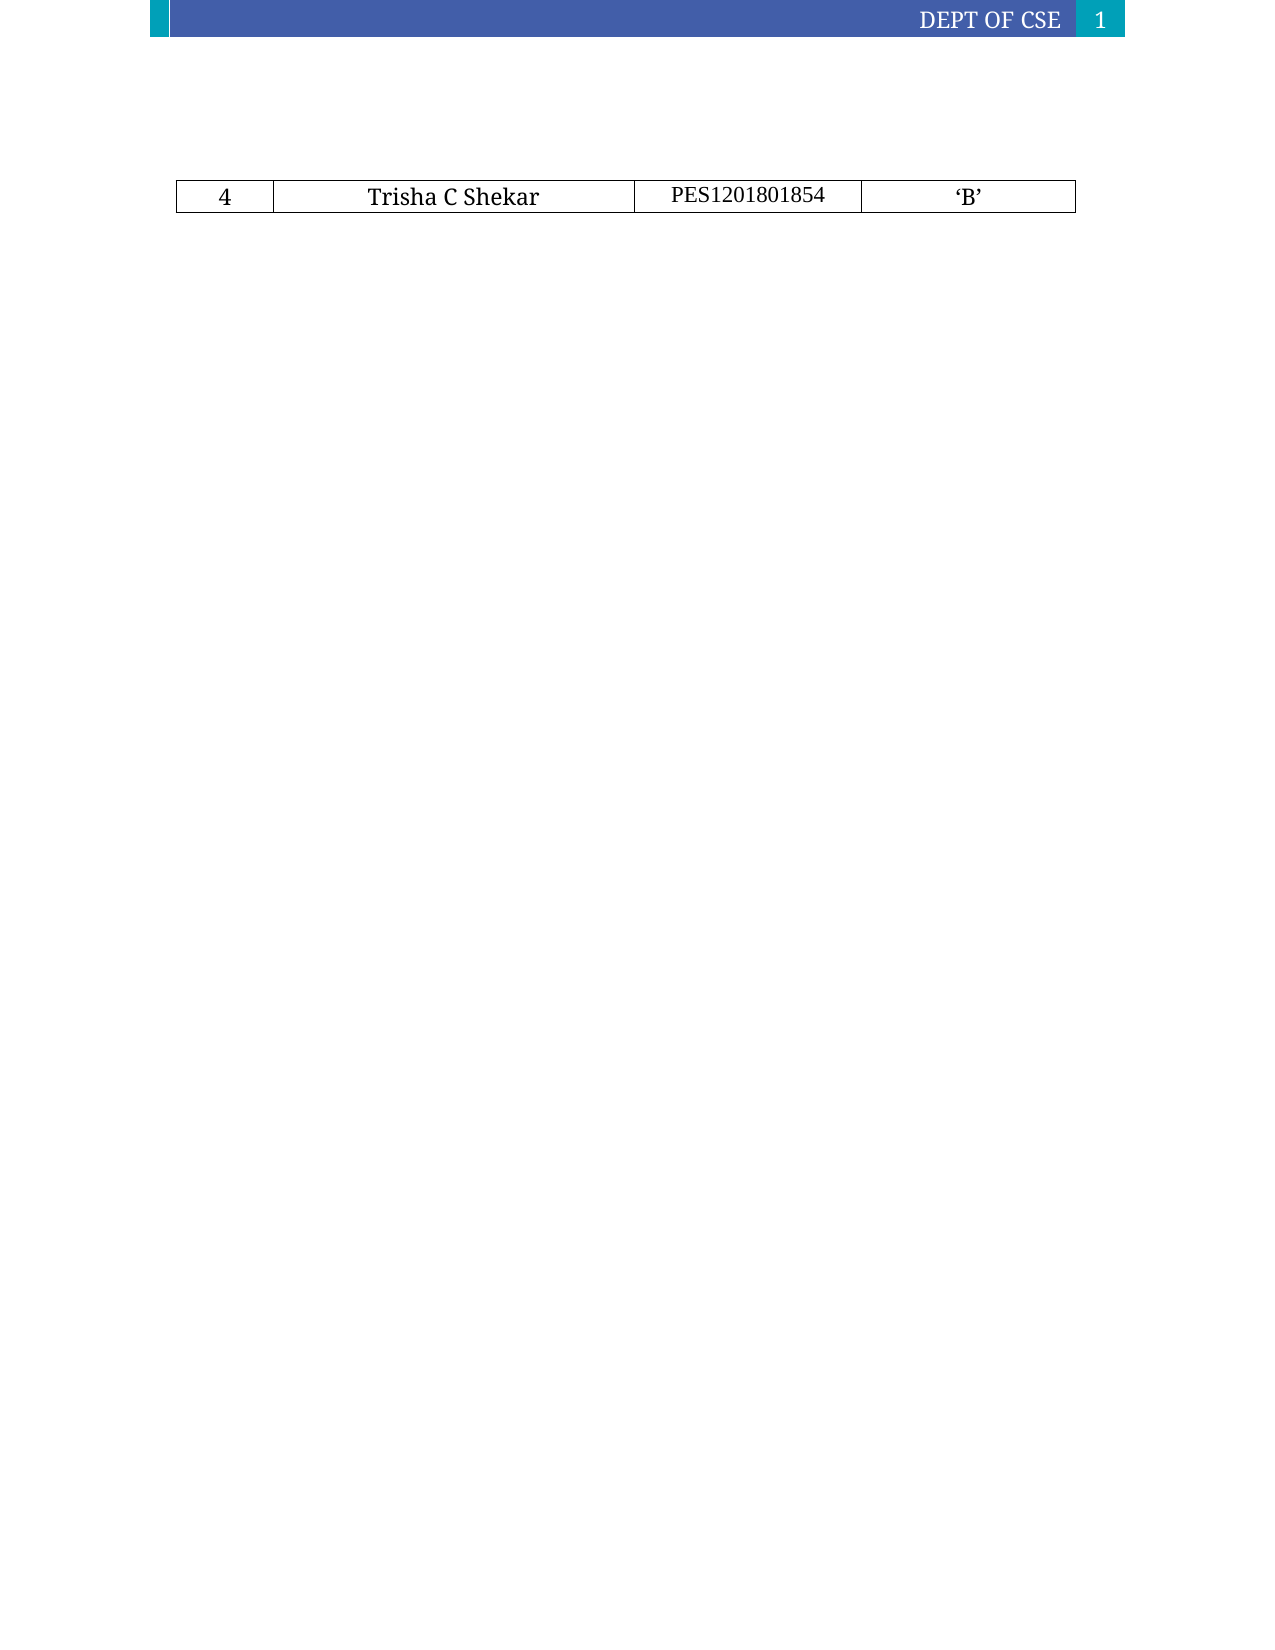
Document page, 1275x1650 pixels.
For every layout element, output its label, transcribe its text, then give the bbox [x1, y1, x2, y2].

table_cell ‘B’ [862, 181, 1075, 212]
table_cell PES1201801854 [635, 181, 861, 212]
table_cell 4 [177, 181, 273, 212]
table_cell Trisha C Shekar [274, 181, 634, 212]
